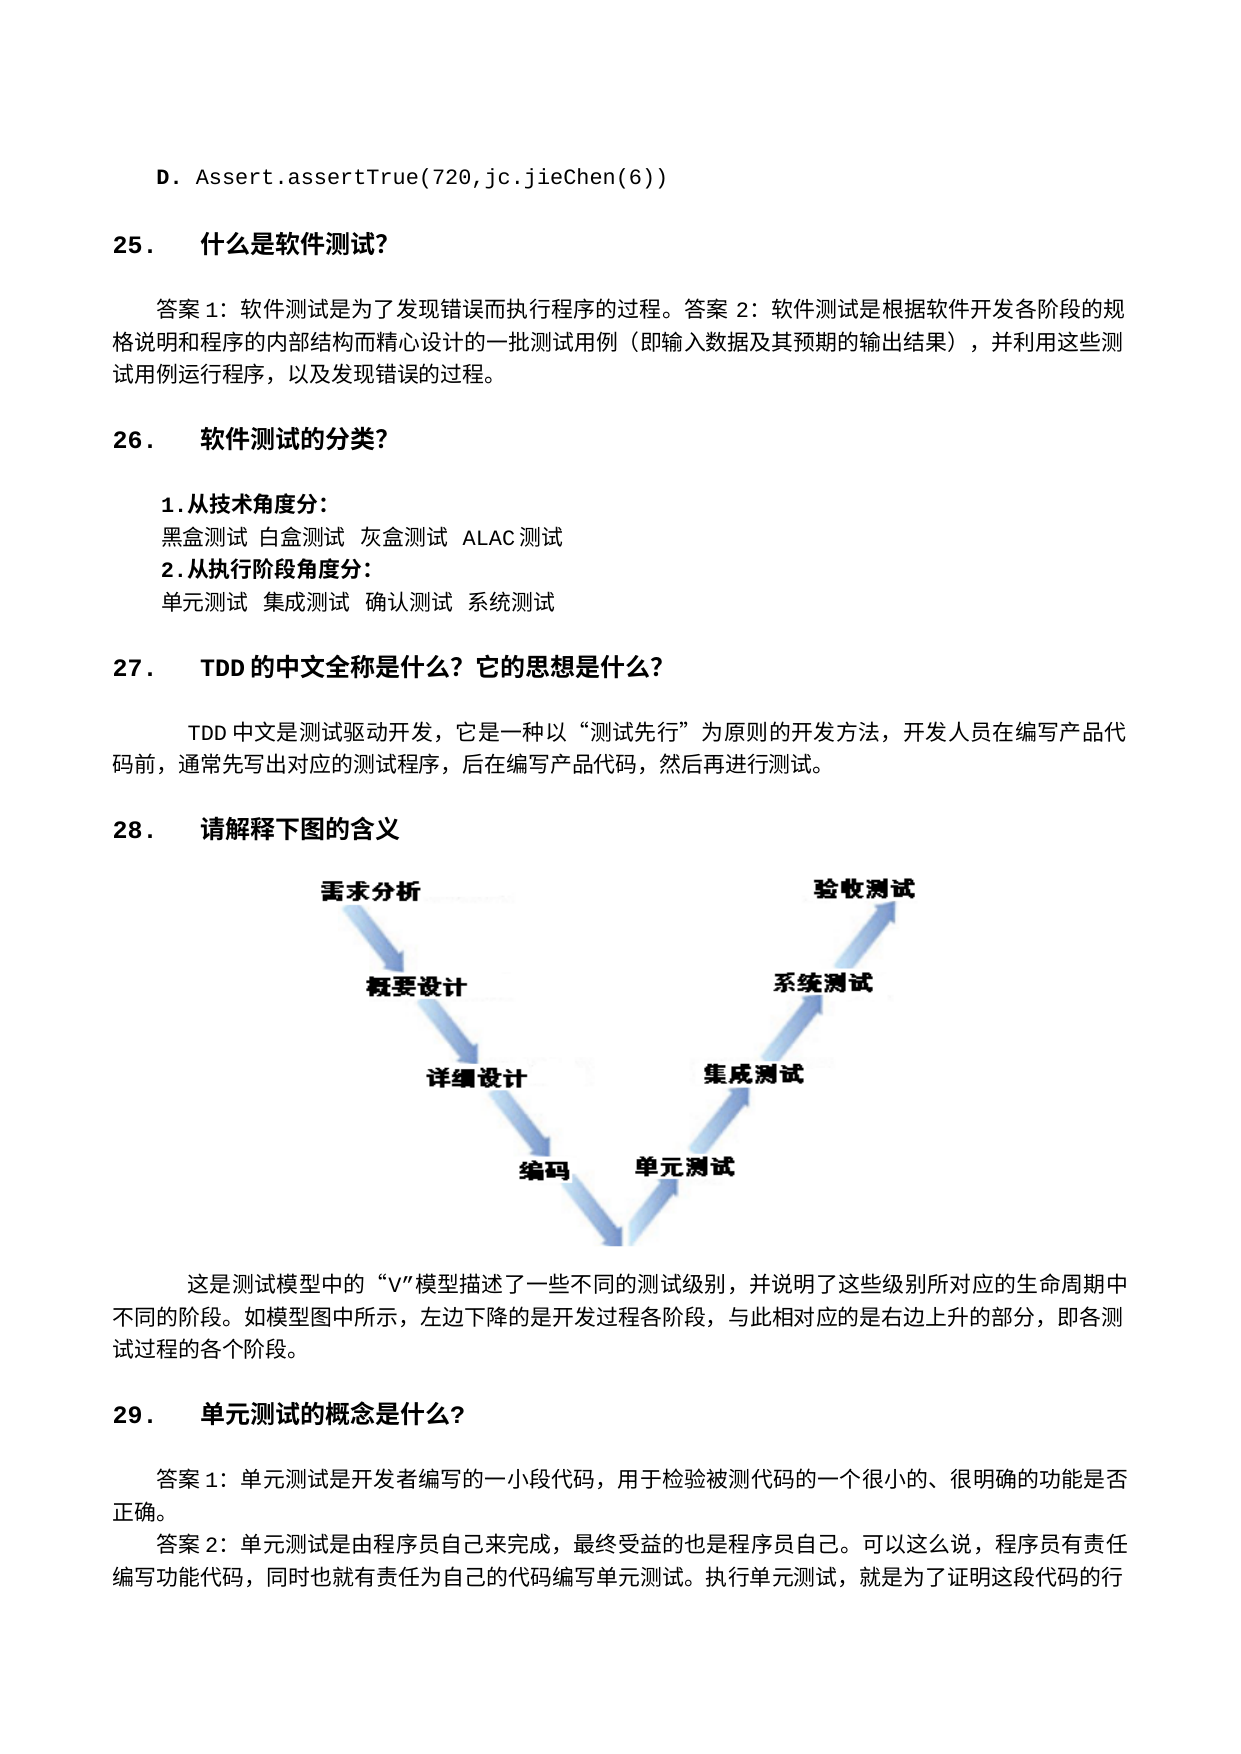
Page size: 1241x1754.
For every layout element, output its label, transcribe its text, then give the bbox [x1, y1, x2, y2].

text 1.从技术角度分： [150, 487, 1128, 519]
text TDD的中文全称是什么？它的思想是什么？ [112, 633, 1128, 698]
text TDD中文是测试驱动开发，它是一种以“测试先行”为原则的开发方法，开发人员在编写产品代码前，通常先写出对应的测试程序，后在编写产品代码，然后再进行测试。 [112, 714, 1128, 779]
text 什么是软件测试？ [112, 211, 1128, 276]
text 单元测试的概念是什么? [112, 1381, 1128, 1446]
text 单元测试 集成测试 确认测试 系统测试 [150, 584, 1128, 617]
text 软件测试的分类？ [112, 406, 1128, 471]
text 黑盒测试 白盒测试 灰盒测试 ALAC测试 [150, 519, 1128, 552]
text D. Assert.assertTrue(720,jc.jieChen(6)) [156, 162, 1128, 194]
text 答案1：软件测试是为了发现错误而执行程序的过程。答案2：软件测试是根据软件开发各阶段的规格说明和程序的内部结构而精心设计的一批测试用例（即输入数据及其预期的输出结果），并利用这些测试用例运行程序，以及发现错误的过程。 [112, 292, 1128, 389]
text 请解释下图的含义 [112, 796, 1128, 861]
text 答案1：单元测试是开发者编写的一小段代码，用于检验被测代码的一个很小的、很明确的功能是否正确。 [112, 1462, 1128, 1527]
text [112, 1527, 1128, 1592]
text 这是测试模型中的“V”模型描述了一些不同的测试级别，并说明了这些级别所对应的生命周期中不同的阶段。如模型图中所示，左边下降的是开发过程各阶段，与此相对应的是右边上升的部分，即各测试过程的各个阶段。 [112, 1267, 1128, 1364]
picture [320, 877, 920, 1248]
text 2.从执行阶段角度分： [150, 552, 1128, 584]
